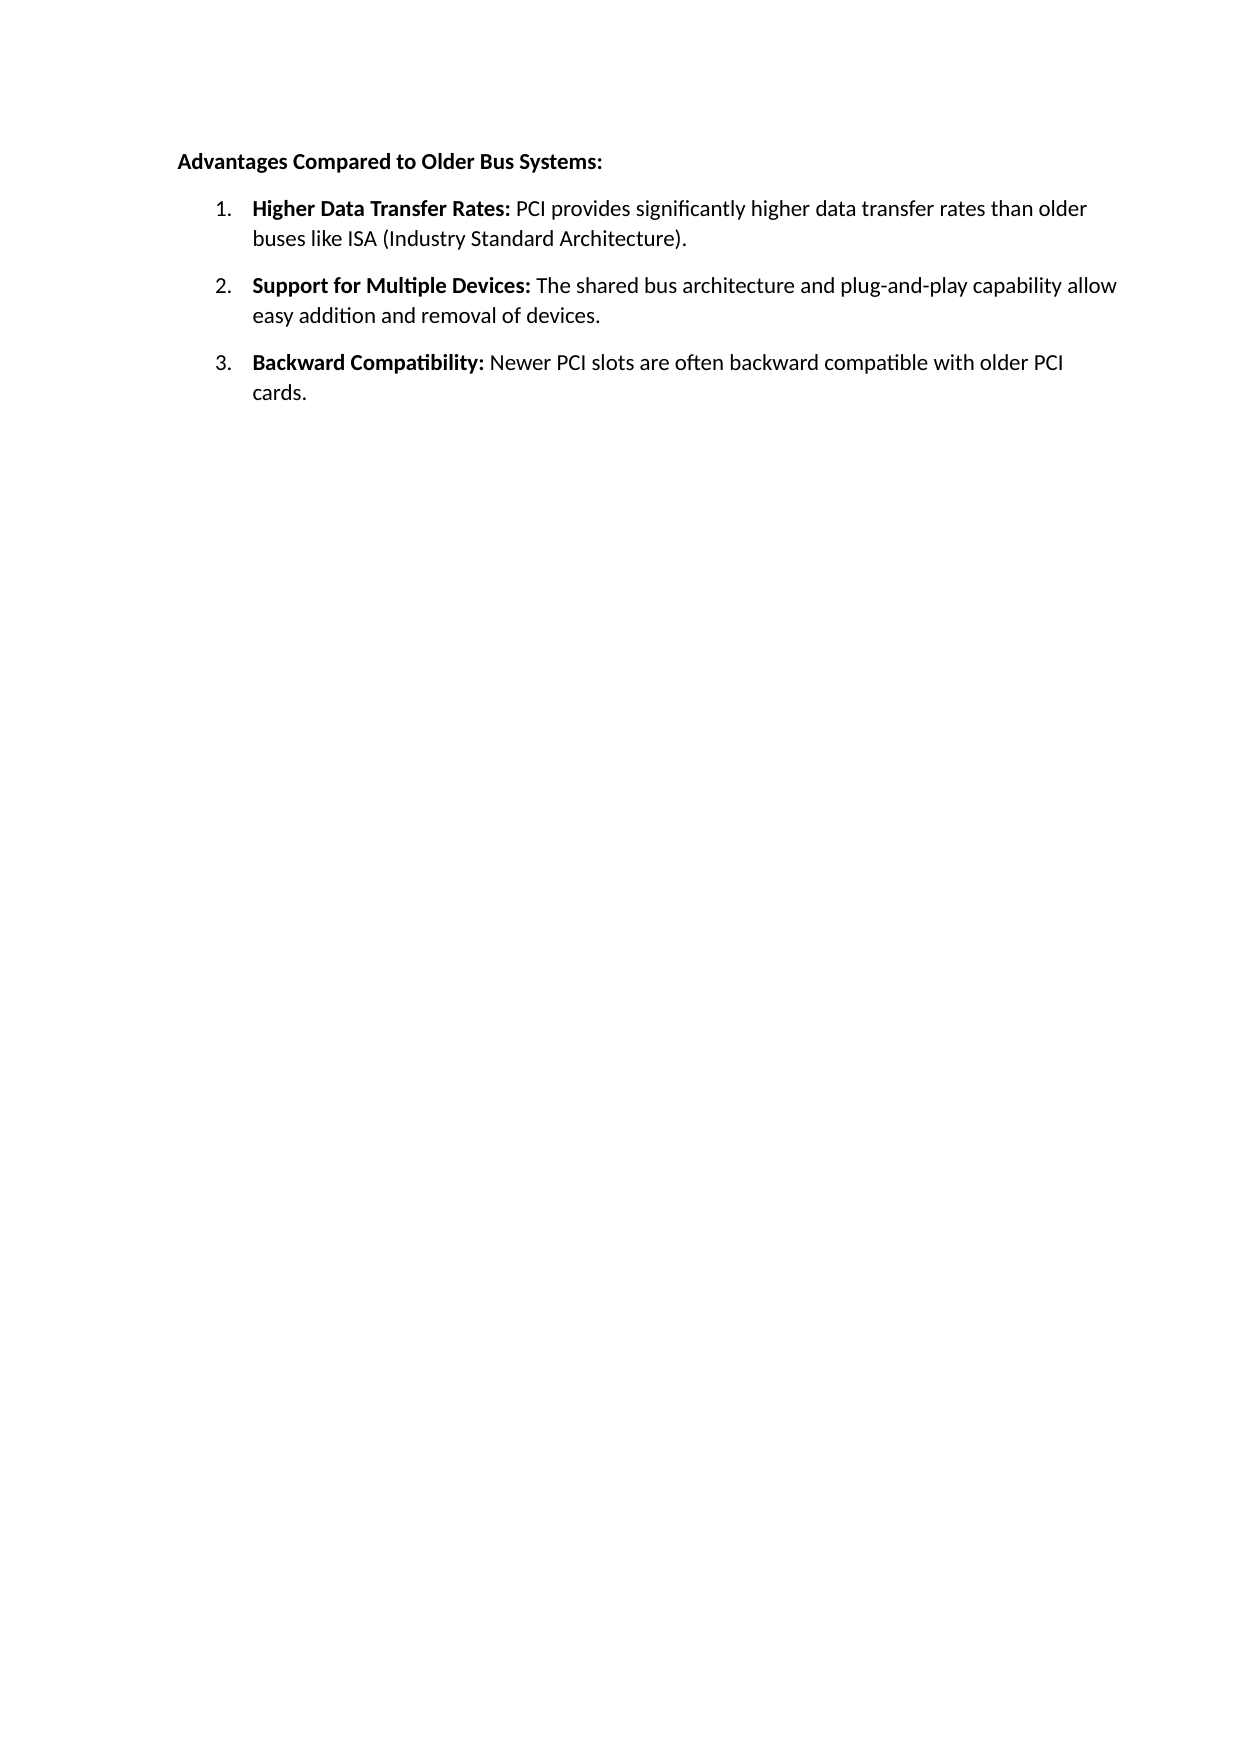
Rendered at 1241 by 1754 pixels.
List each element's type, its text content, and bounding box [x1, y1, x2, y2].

list Support for Multiple Devices: The shared bus architecture and plug-and-play capability allow easy addition and removal of devices. [215, 271, 1122, 329]
list Higher Data Transfer Rates: PCI provides significantly higher data transfer rates than older buses like ISA (Industry Standard Architecture). [215, 194, 1122, 252]
list Backward Compatibility: Newer PCI slots are often backward compatible with older PCI cards. [215, 348, 1122, 406]
text Advantages Compared to Older Bus Systems: [177, 147, 1122, 175]
